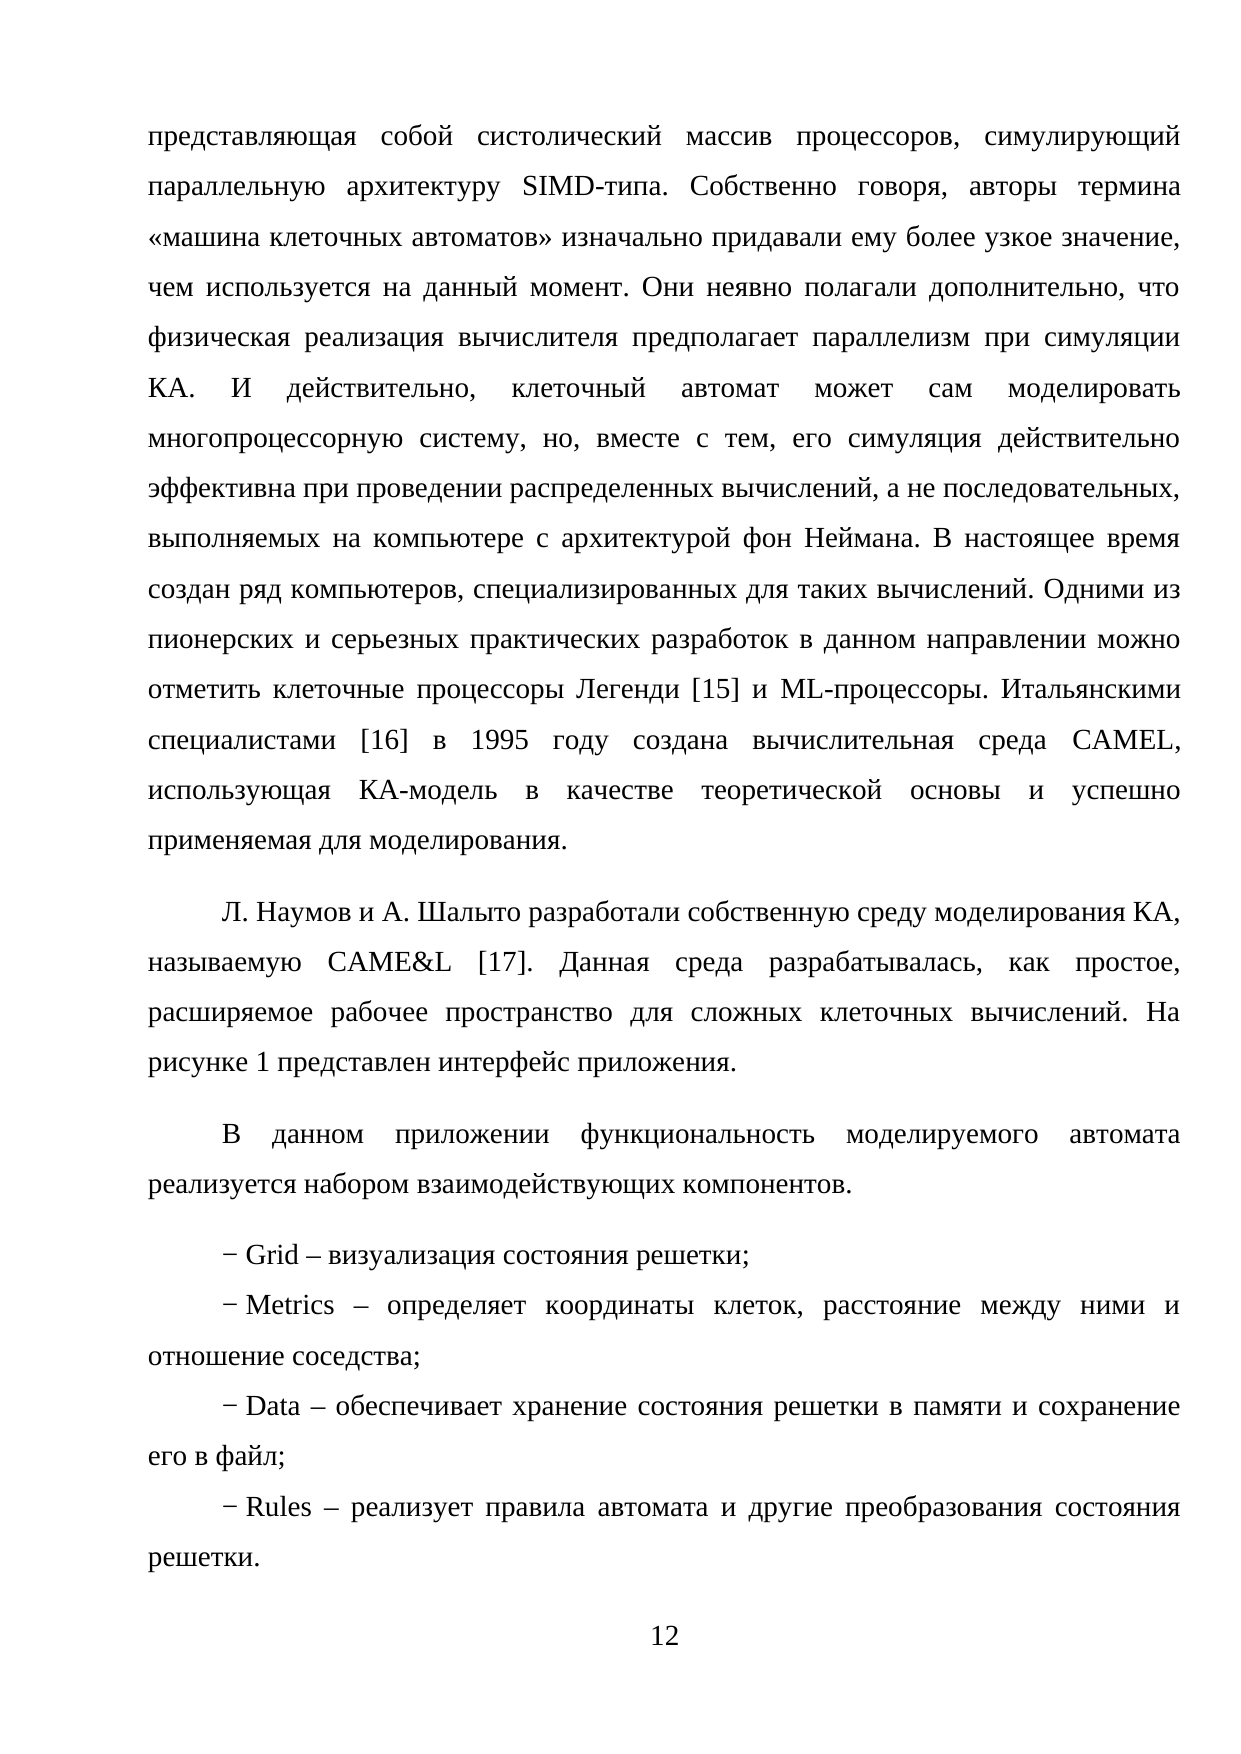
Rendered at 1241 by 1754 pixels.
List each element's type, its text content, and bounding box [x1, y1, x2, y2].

list Grid – визуализация состояния решетки; [148, 1237, 1181, 1271]
list Data – обеспечивает хранение состояния решетки в памяти и сохранение его в файл; [148, 1388, 1181, 1472]
list Rules – реализует правила автомата и другие преобразования состояния решетки. [148, 1489, 1181, 1573]
list Metrics – определяет координаты клеток, расстояние между ними и отношение соседства; [148, 1287, 1181, 1371]
text Л. Наумов и А. Шалыто разработали собственную среду моделирования КА, называемую CAME&L [17]. Данная среда разрабатывалась, как простое, расширяемое рабочее пространство для сложных клеточных вычислений. На рисунке 1 представлен интерфейс приложения. [148, 894, 1181, 1078]
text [148, 118, 1181, 856]
text В данном приложении функциональность моделируемого автомата реализуется набором взаимодействующих компонентов. [148, 1116, 1181, 1199]
